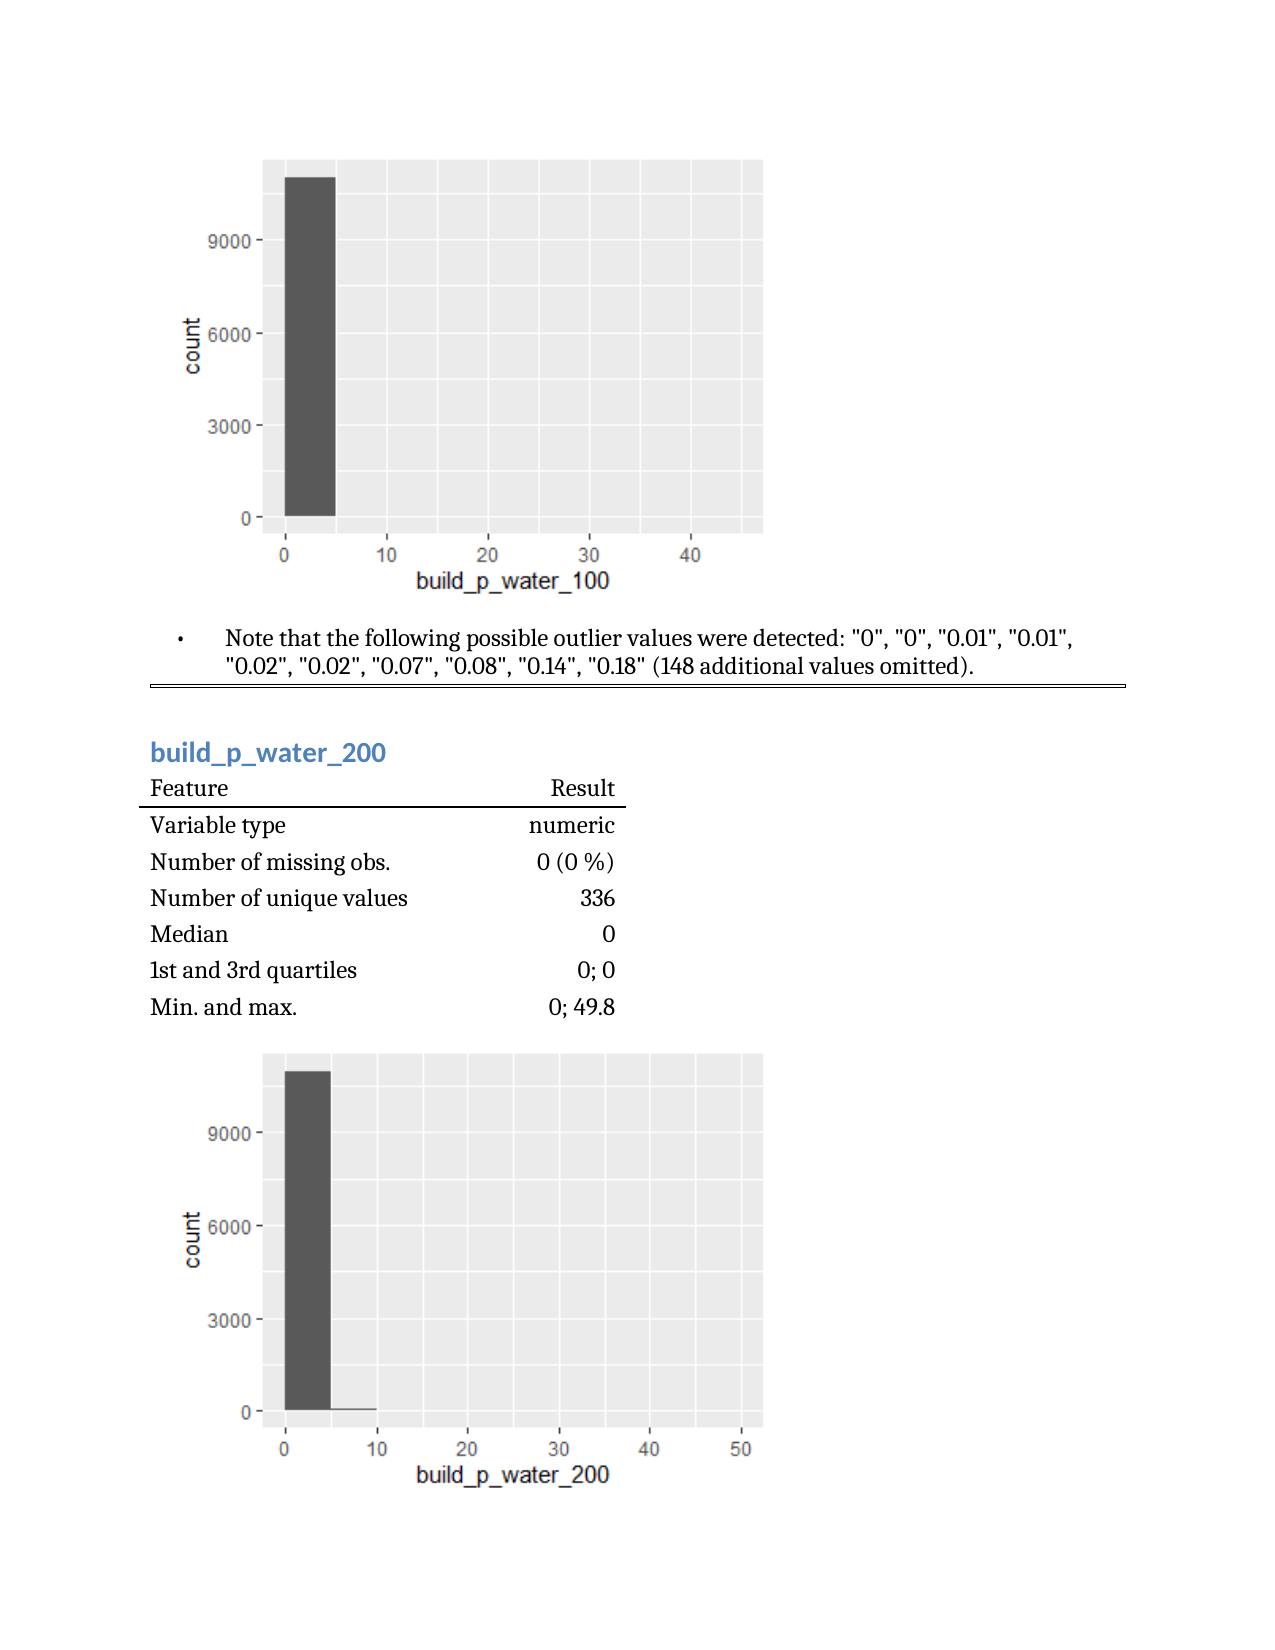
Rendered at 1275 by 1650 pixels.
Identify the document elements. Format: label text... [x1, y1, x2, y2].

table_cell numeric [491, 808, 626, 844]
table_cell 1st and 3rd quartiles [139, 953, 491, 989]
picture [168, 150, 776, 605]
table_cell 336 [491, 880, 626, 916]
table_cell 0 [491, 916, 626, 953]
table_cell Number of missing obs. [139, 844, 491, 880]
table_cell 0; 0 [491, 953, 626, 989]
table_cell 0; 49.8 [491, 989, 626, 1025]
table_cell Median [139, 916, 491, 953]
table_cell Variable type [139, 808, 491, 844]
table_cell Min. and max. [139, 989, 491, 1025]
picture [168, 1043, 776, 1499]
list Note that the following possible outlier values were detected: "0", "0", "0.01", "0.01", "0.02", "0.02", "0.07", "0.08", "0.14", "0.18" (148 additional values omitted). [175, 623, 1125, 681]
table_cell Number of unique values [139, 880, 491, 916]
table_header Feature [139, 770, 491, 806]
table_header Result [491, 770, 626, 806]
table_cell 0 (0 %) [491, 844, 626, 880]
subtitle build_p_water_200 [150, 734, 1125, 770]
